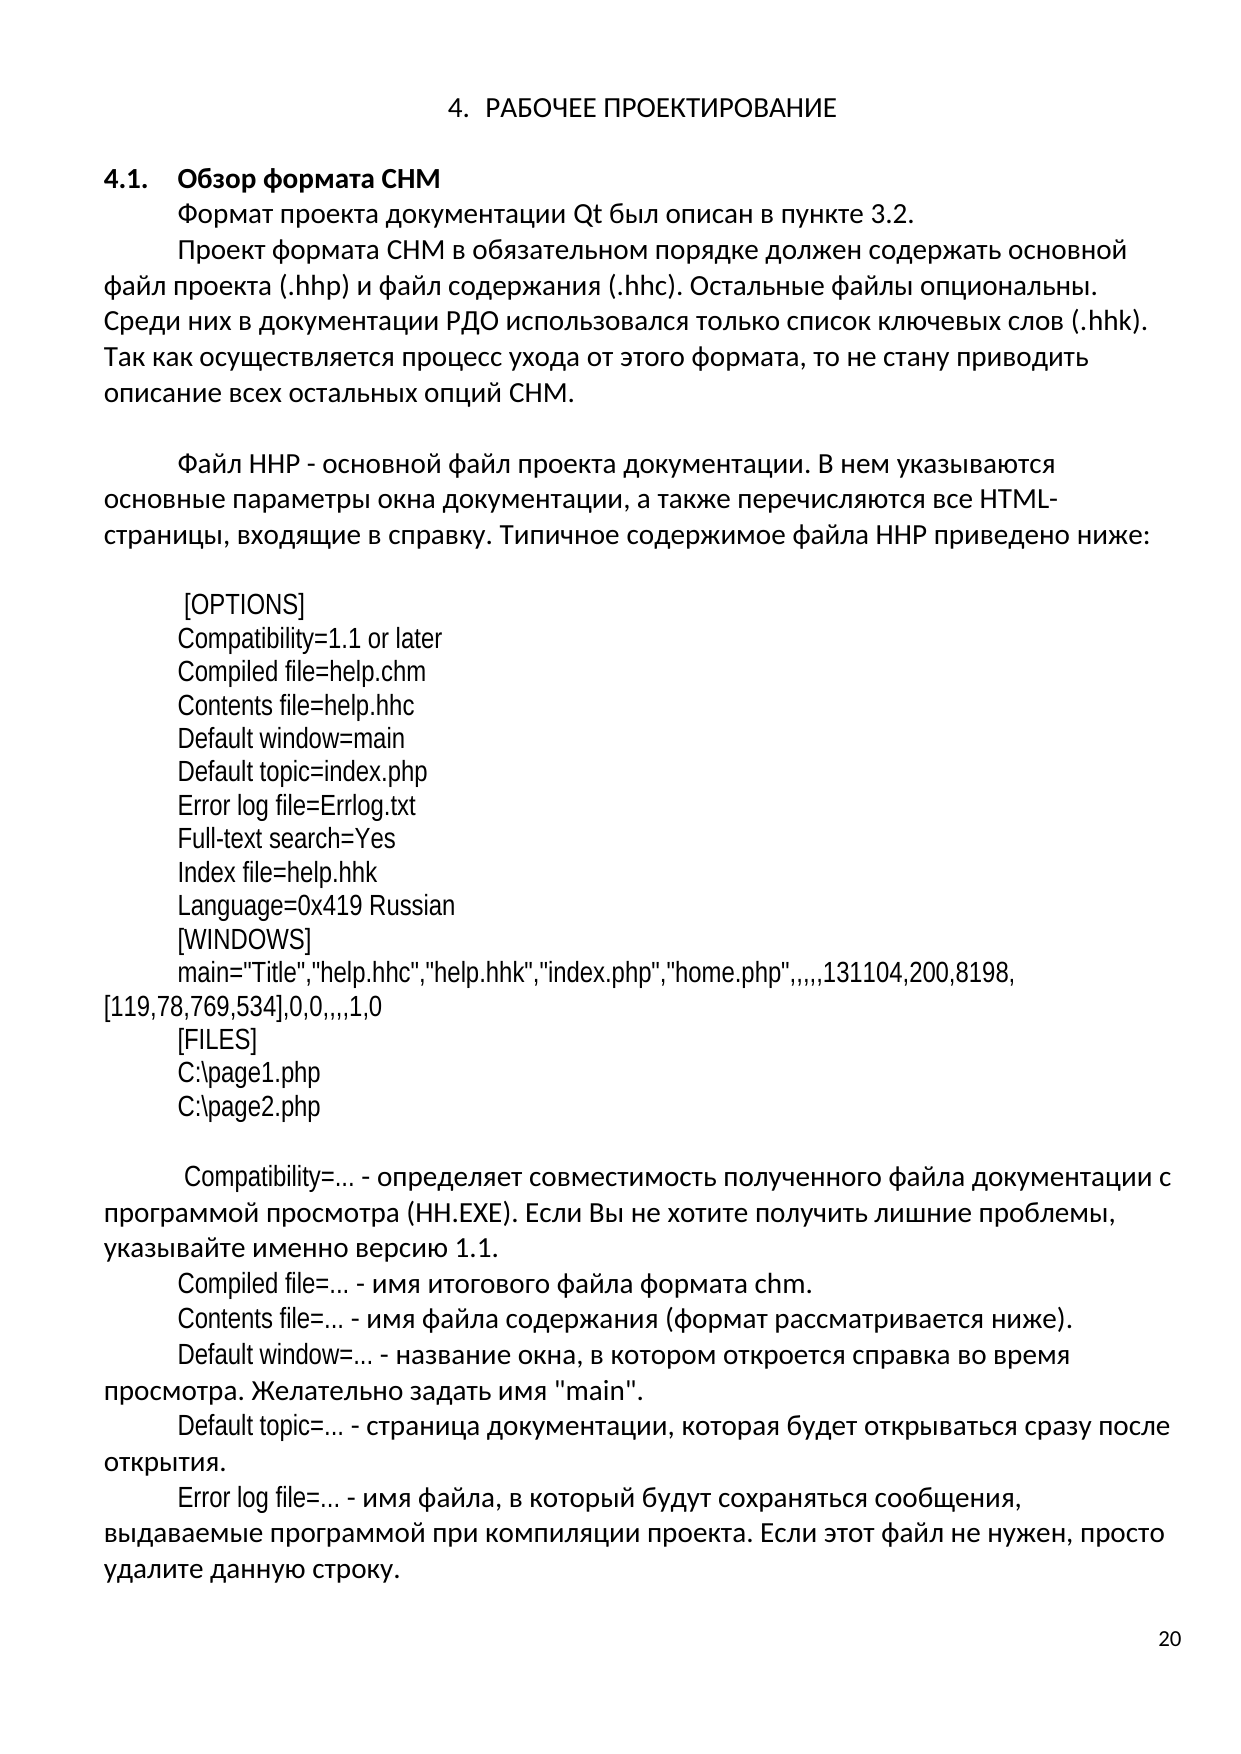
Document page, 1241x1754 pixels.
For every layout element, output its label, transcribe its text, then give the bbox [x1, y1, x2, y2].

text Contents file=help.hhc [103, 688, 1181, 721]
text Default window=main [103, 721, 1181, 754]
list РАБОЧЕЕ ПРОЕКТИРОВАНИЕ [103, 89, 1181, 124]
text main="Title","help.hhc","help.hhk","index.php","home.php",,,,,131104,200,8198,[119,78,769,534],0,0,,,,1,0 [103, 955, 1181, 1022]
text Default topic=index.php [103, 754, 1181, 788]
text Default window=... - название окна, в котором откроется справка во время просмотра. Желательно задать имя "main". [103, 1336, 1181, 1407]
text Проект формата CHM в обязательном порядке должен содержать основной файл проекта (.hhp) и файл содержания (.hhc). Остальные файлы опциональны. Среди них в документации РДО использовался только список ключевых слов (.hhk). Так как осуществляется процесс ухода от этого формата, то не стану приводить описание всех остальных опций CHM. [103, 231, 1181, 409]
text Compiled file=help.chm [103, 654, 1181, 688]
text C:\page2.php [103, 1089, 1181, 1122]
text Index file=help.hhk [103, 855, 1181, 888]
list Обзор формата CHM [103, 160, 1181, 196]
text Error log file=... - имя файла, в который будут сохраняться сообщения, выдаваемые программой при компиляции проекта. Если этот файл не нужен, просто удалите данную строку. [103, 1479, 1181, 1586]
text Формат проекта документации Qt был описан в пункте 3.2. [103, 196, 1181, 231]
text Default topic=... - страница документации, которая будет открываться сразу после открытия. [103, 1407, 1181, 1479]
text Compatibility=1.1 or later [103, 621, 1181, 654]
text Compiled file=... - имя итогового файла формата chm. [103, 1265, 1181, 1301]
text Language=0x419 Russian [103, 888, 1181, 922]
text Contents file=... - имя файла содержания (формат рассматривается ниже). [103, 1301, 1181, 1336]
text Файл HHP - основной файл проекта документации. В нем указываются основные параметры окна документации, а также перечисляются все HTML-страницы, входящие в справку. Типичное содержимое файла HHP приведено ниже: [103, 445, 1181, 552]
text [OPTIONS] [103, 587, 1181, 621]
text Error log file=Errlog.txt [103, 788, 1181, 821]
text [WINDOWS] [103, 922, 1181, 955]
text C:\page1.php [103, 1056, 1181, 1089]
text Full-text search=Yes [103, 821, 1181, 855]
text [FILES] [103, 1022, 1181, 1056]
text Compatibility=... - определяет совместимость полученного файла документации с программой просмотра (HH.EXE). Если Вы не хотите получить лишние проблемы, указывайте именно версию 1.1. [103, 1158, 1181, 1265]
